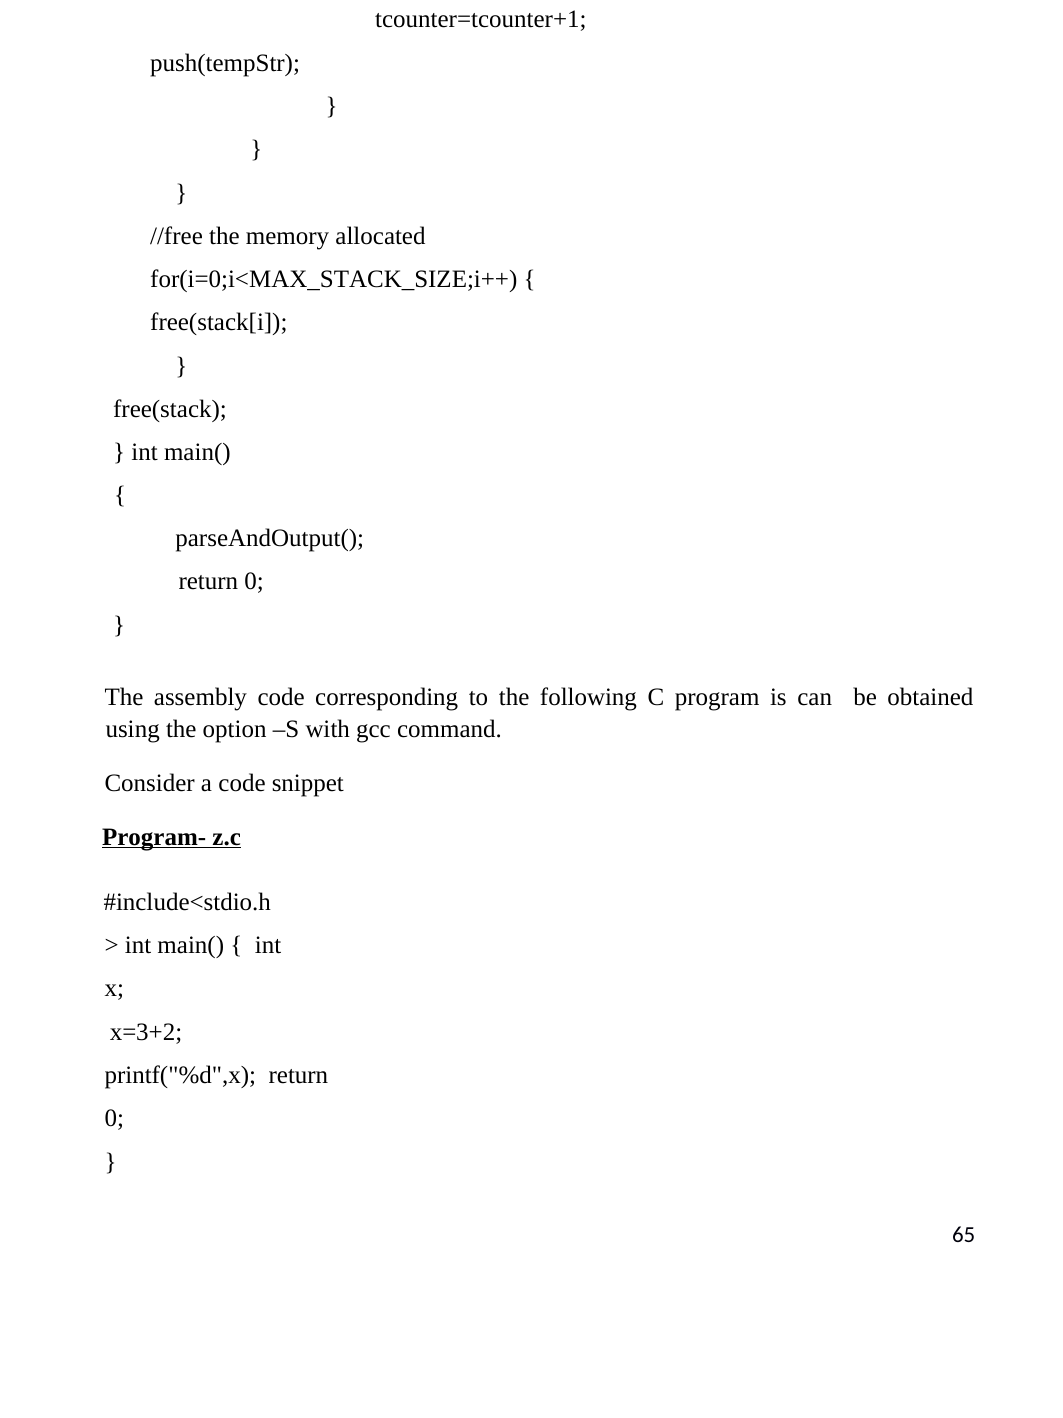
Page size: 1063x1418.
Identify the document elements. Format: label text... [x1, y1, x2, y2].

text } [113, 610, 975, 638]
text tcounter=tcounter+1; push(tempStr); [113, 4, 771, 77]
text } [104, 1147, 975, 1175]
text } [0, 178, 975, 207]
text x=3+2; printf("%d",x); return 0; [103, 1017, 339, 1132]
text Consider a code snippet [104, 768, 975, 797]
text } [0, 134, 975, 163]
text #include<stdio.h> int main() { int x; [103, 887, 285, 1002]
text parseAndOutput(); [0, 523, 975, 552]
text //free the memory allocated for(i=0;i<MAX_STACK_SIZE;i++) { free(stack[i]); [111, 221, 708, 336]
subtitle Program- z.c [102, 822, 975, 851]
text The assembly code corresponding to the following C program is can be obtained using the option –S with gcc command. [104, 682, 975, 743]
text } [0, 91, 975, 120]
text free(stack); [113, 394, 975, 423]
text } int main() { [113, 437, 230, 509]
text } [0, 351, 975, 379]
text return 0; [178, 566, 975, 595]
